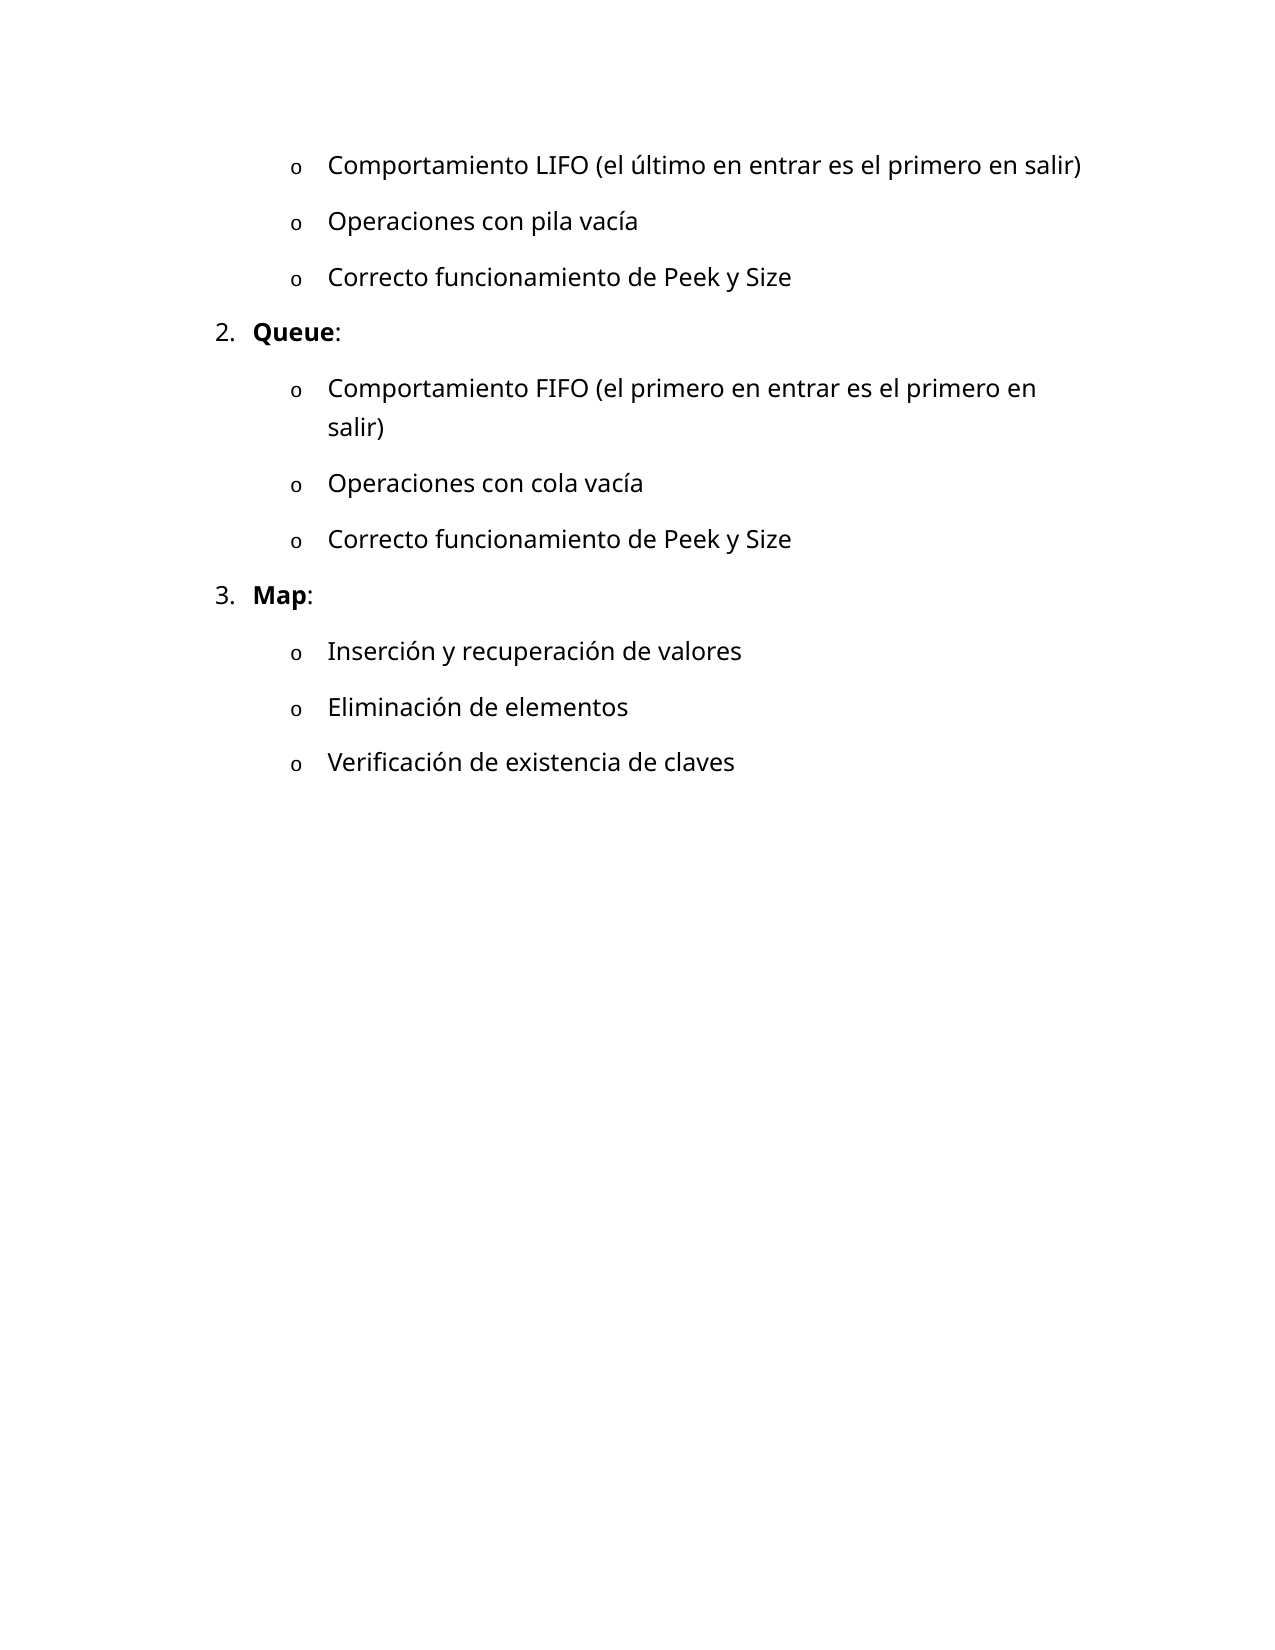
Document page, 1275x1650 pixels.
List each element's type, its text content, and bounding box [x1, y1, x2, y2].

list Inserción y recuperación de valores [290, 633, 1098, 667]
list Verificación de existencia de claves [290, 745, 1098, 779]
list Eliminación de elementos [290, 689, 1098, 723]
list Queue: [215, 315, 1098, 349]
list Comportamiento LIFO (el último en entrar es el primero en salir) [290, 148, 1098, 182]
list Correcto funcionamiento de Peek y Size [290, 259, 1098, 293]
list Comportamiento FIFO (el primero en entrar es el primero en salir) [290, 371, 1098, 444]
list Correcto funcionamiento de Peek y Size [290, 522, 1098, 556]
list Map: [215, 578, 1098, 612]
list Operaciones con cola vacía [290, 466, 1098, 500]
list Operaciones con pila vacía [290, 203, 1098, 237]
